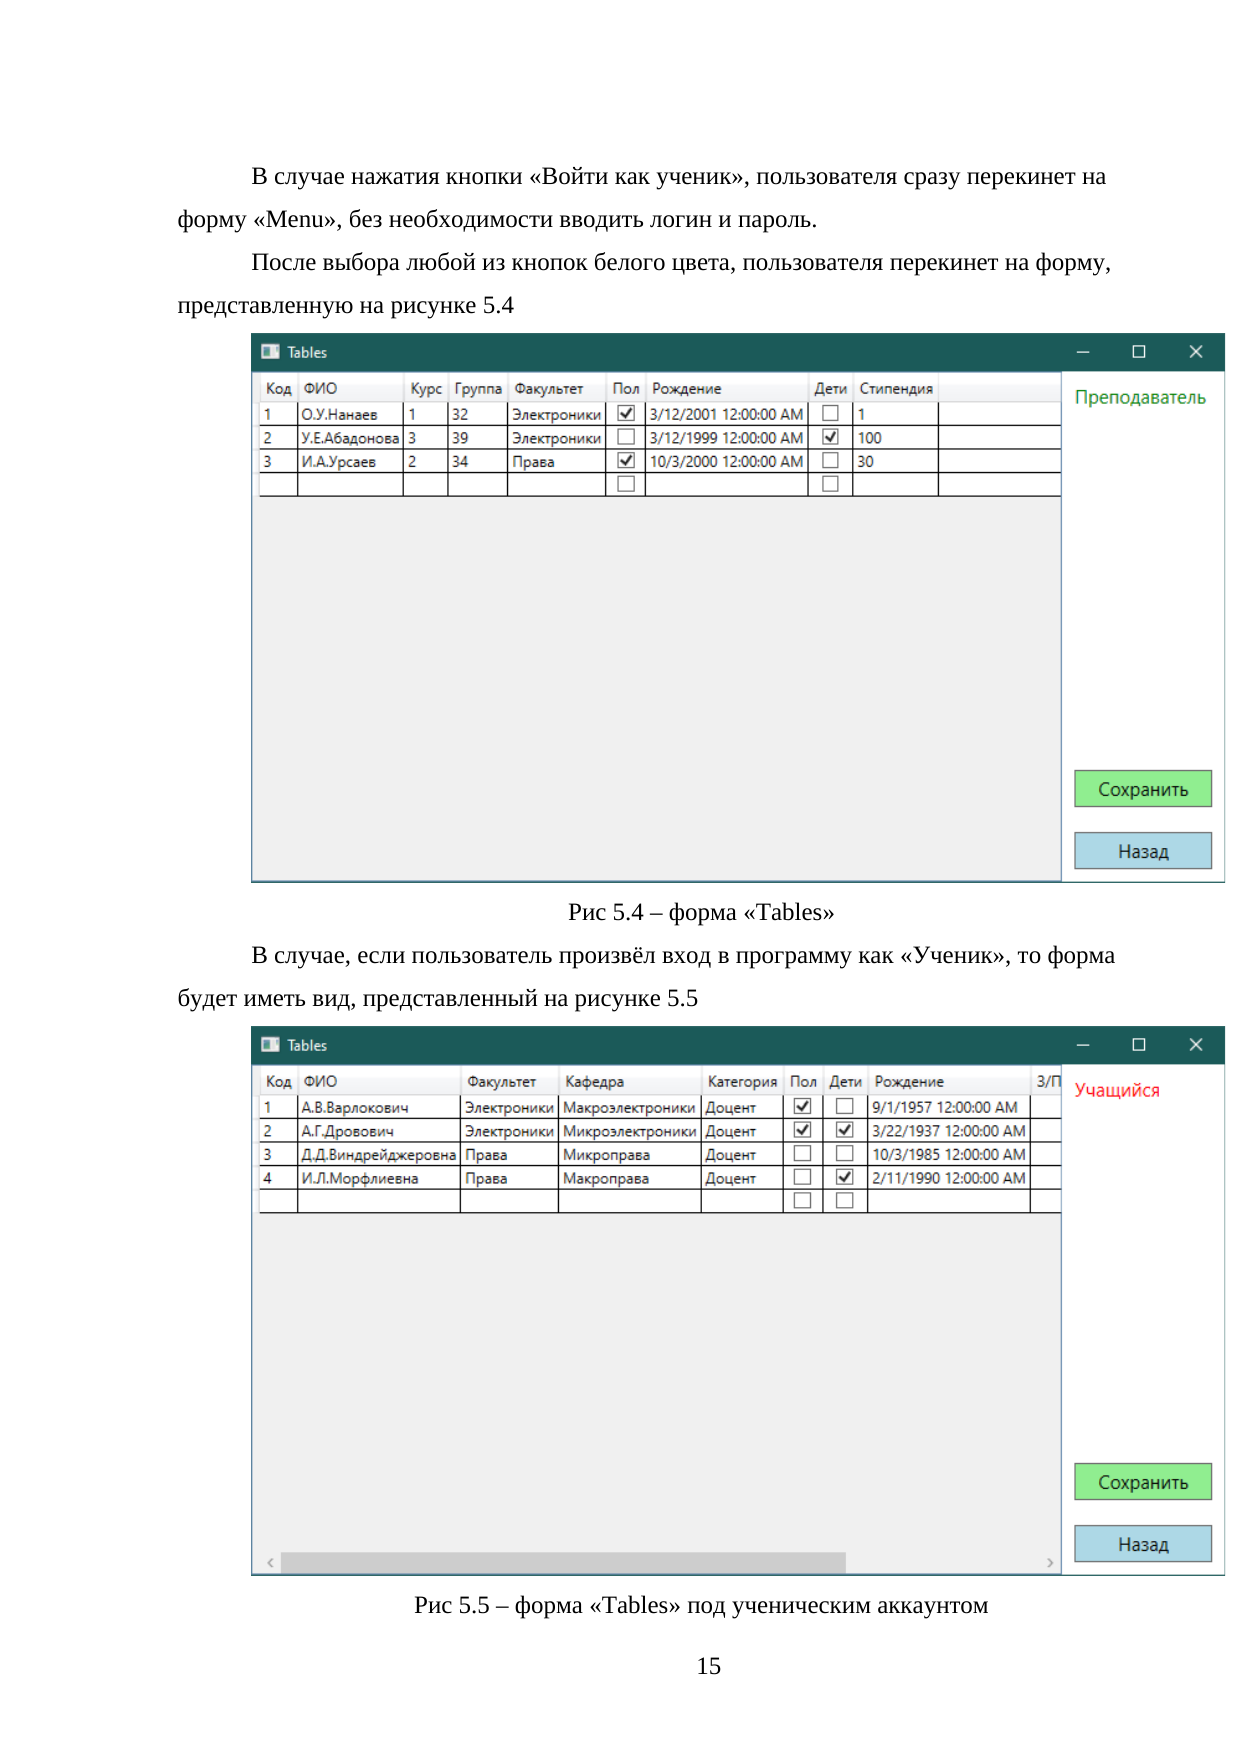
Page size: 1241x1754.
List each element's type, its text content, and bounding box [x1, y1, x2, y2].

text Рис 5.5 – форма «Tables» под ученическим аккаунтом [177, 1590, 1152, 1619]
text В случае нажатия кнопки «Войти как ученик», пользователя сразу перекинет на форму «Menu», без необходимости вводить логин и пароль. [177, 161, 1152, 233]
text Рис 5.4 – форма «Tables» [177, 897, 1152, 926]
picture [251, 1026, 1226, 1576]
picture [251, 333, 1226, 883]
text После выбора любой из кнопок белого цвета, пользователя перекинет на форму, представленную на рисунке 5.4 [177, 247, 1152, 319]
text В случае, если пользователь произвёл вход в программу как «Ученик», то форма будет иметь вид, представленный на рисунке 5.5 [177, 940, 1152, 1012]
